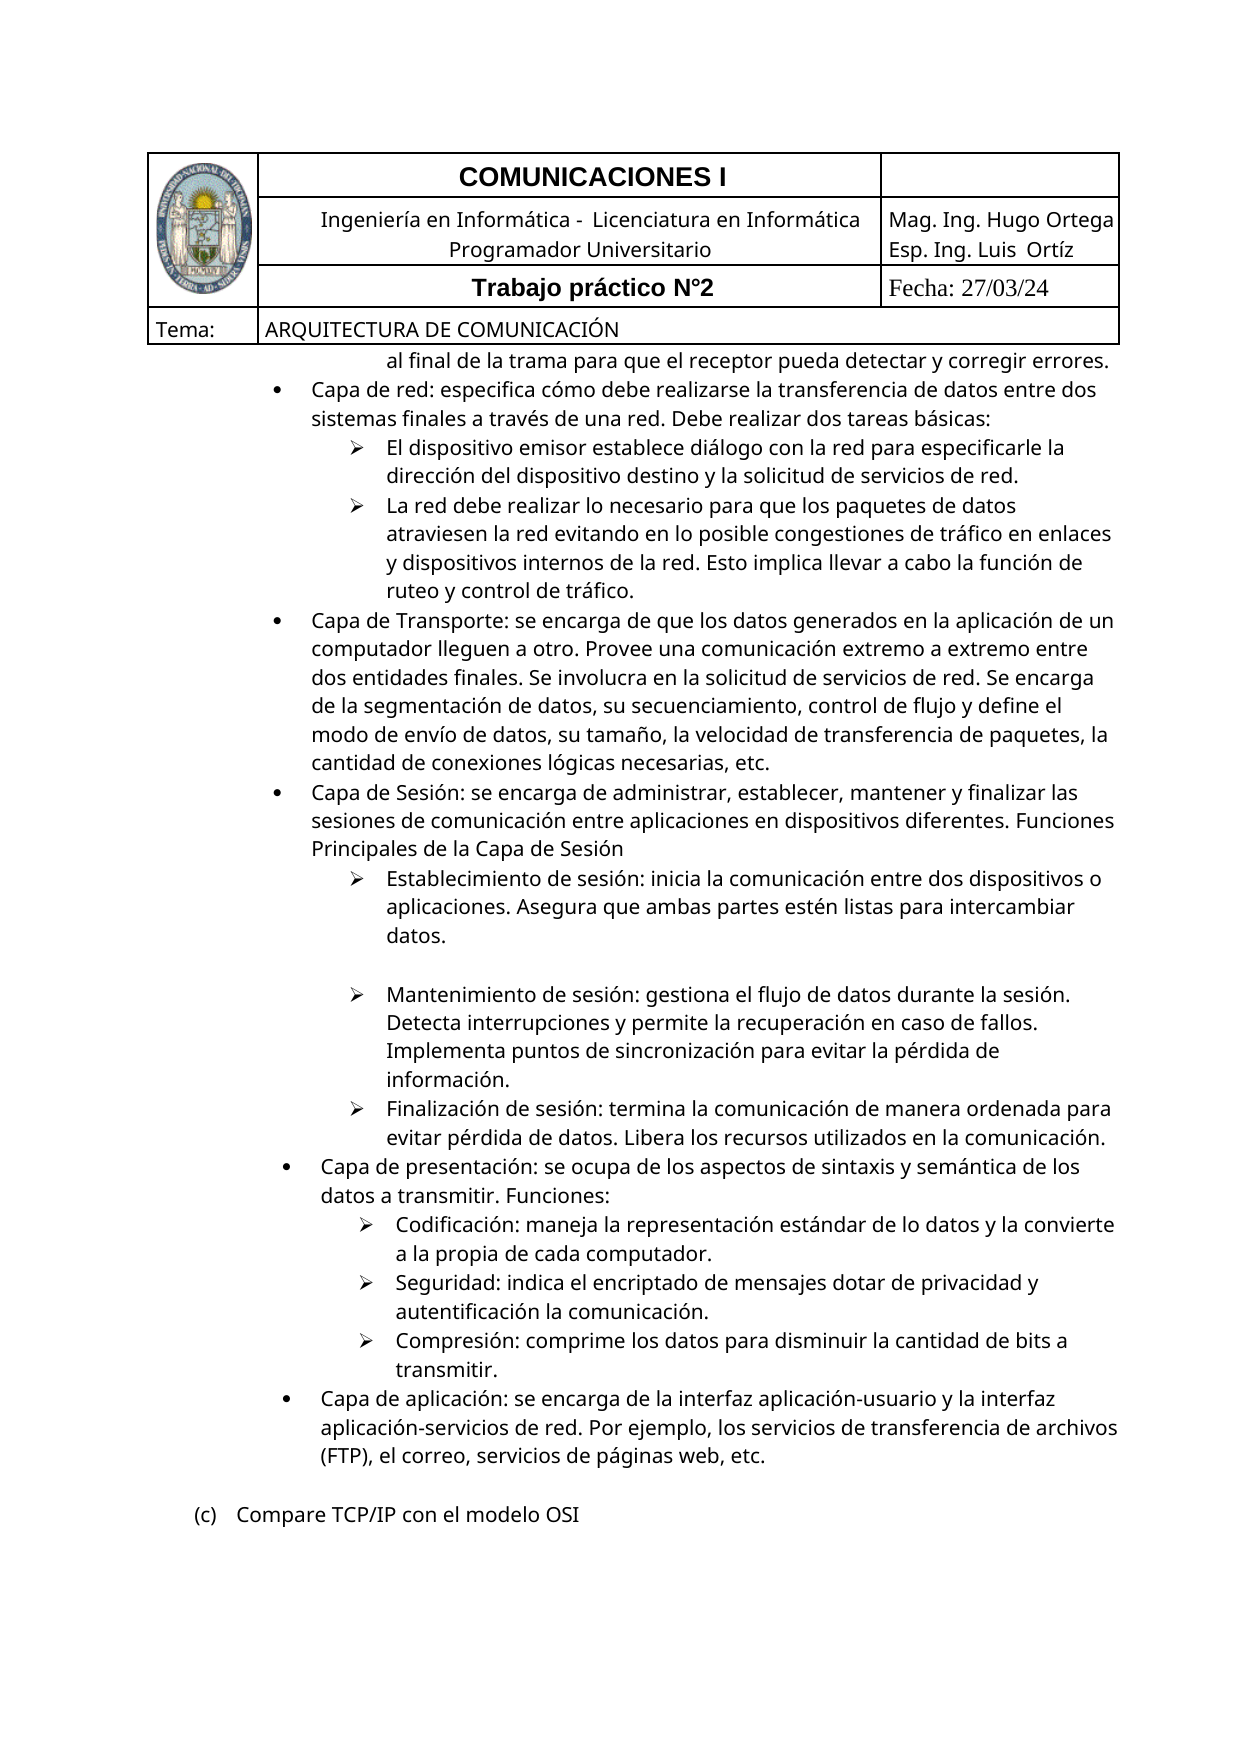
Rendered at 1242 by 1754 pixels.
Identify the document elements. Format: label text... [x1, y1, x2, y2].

list Compresión: comprime los datos para disminuir la cantidad de bits a transmitir. [358, 1326, 1124, 1383]
list Seguridad: indica el encriptado de mensajes dotar de privacidad y autentificación la comunicación. [358, 1268, 1124, 1325]
list La red debe realizar lo necesario para que los paquetes de datos atraviesen la red evitando en lo posible congestiones de tráfico en enlaces y dispositivos internos de la red. Esto implica llevar a cabo la función de ruteo y control de tráfico. [348, 491, 1124, 605]
list Compare TCP/IP con el modelo OSI [194, 1500, 1124, 1528]
list Capa de aplicación: se encarga de la interfaz aplicación-usuario y la interfaz aplicación-servicios de red. Por ejemplo, los servicios de transferencia de archivos (FTP), el correo, servicios de páginas web, etc. [283, 1384, 1124, 1469]
list Finalización de sesión: termina la comunicación de manera ordenada para evitar pérdida de datos. Libera los recursos utilizados en la comunicación. [348, 1094, 1124, 1151]
list Capa de Transporte: se encarga de que los datos generados en la aplicación de un computador lleguen a otro. Provee una comunicación extremo a extremo entre dos entidades finales. Se involucra en la solicitud de servicios de red. Se encarga de la segmentación de datos, su secuenciamiento, control de flujo y define el modo de envío de datos, su tamaño, la velocidad de transferencia de paquetes, la cantidad de conexiones lógicas necesarias, etc. [273, 606, 1124, 777]
list Establecimiento de sesión: inicia la comunicación entre dos dispositivos o aplicaciones. Asegura que ambas partes estén listas para intercambiar datos. [348, 864, 1124, 949]
picture [156, 163, 252, 294]
list Codificación: maneja la representación estándar de lo datos y la convierte a la propia de cada computador. [358, 1210, 1124, 1267]
list Capa de Sesión: se encarga de administrar, establecer, mantener y finalizar las sesiones de comunicación entre aplicaciones en dispositivos diferentes. Funciones Principales de la Capa de Sesión [273, 778, 1124, 863]
list El dispositivo emisor establece diálogo con la red para especificarle la dirección del dispositivo destino y la solicitud de servicios de red. [348, 433, 1124, 490]
list Mantenimiento de sesión: gestiona el flujo de datos durante la sesión. Detecta interrupciones y permite la recuperación en caso de fallos. Implementa puntos de sincronización para evitar la pérdida de información. [348, 980, 1124, 1093]
list Capa de red: especifica cómo debe realizarse la transferencia de datos entre dos sistemas finales a través de una red. Debe realizar dos tareas básicas: [273, 375, 1124, 432]
list Capa de presentación: se ocupa de los aspectos de sintaxis y semántica de los datos a transmitir. Funciones: [283, 1152, 1124, 1209]
